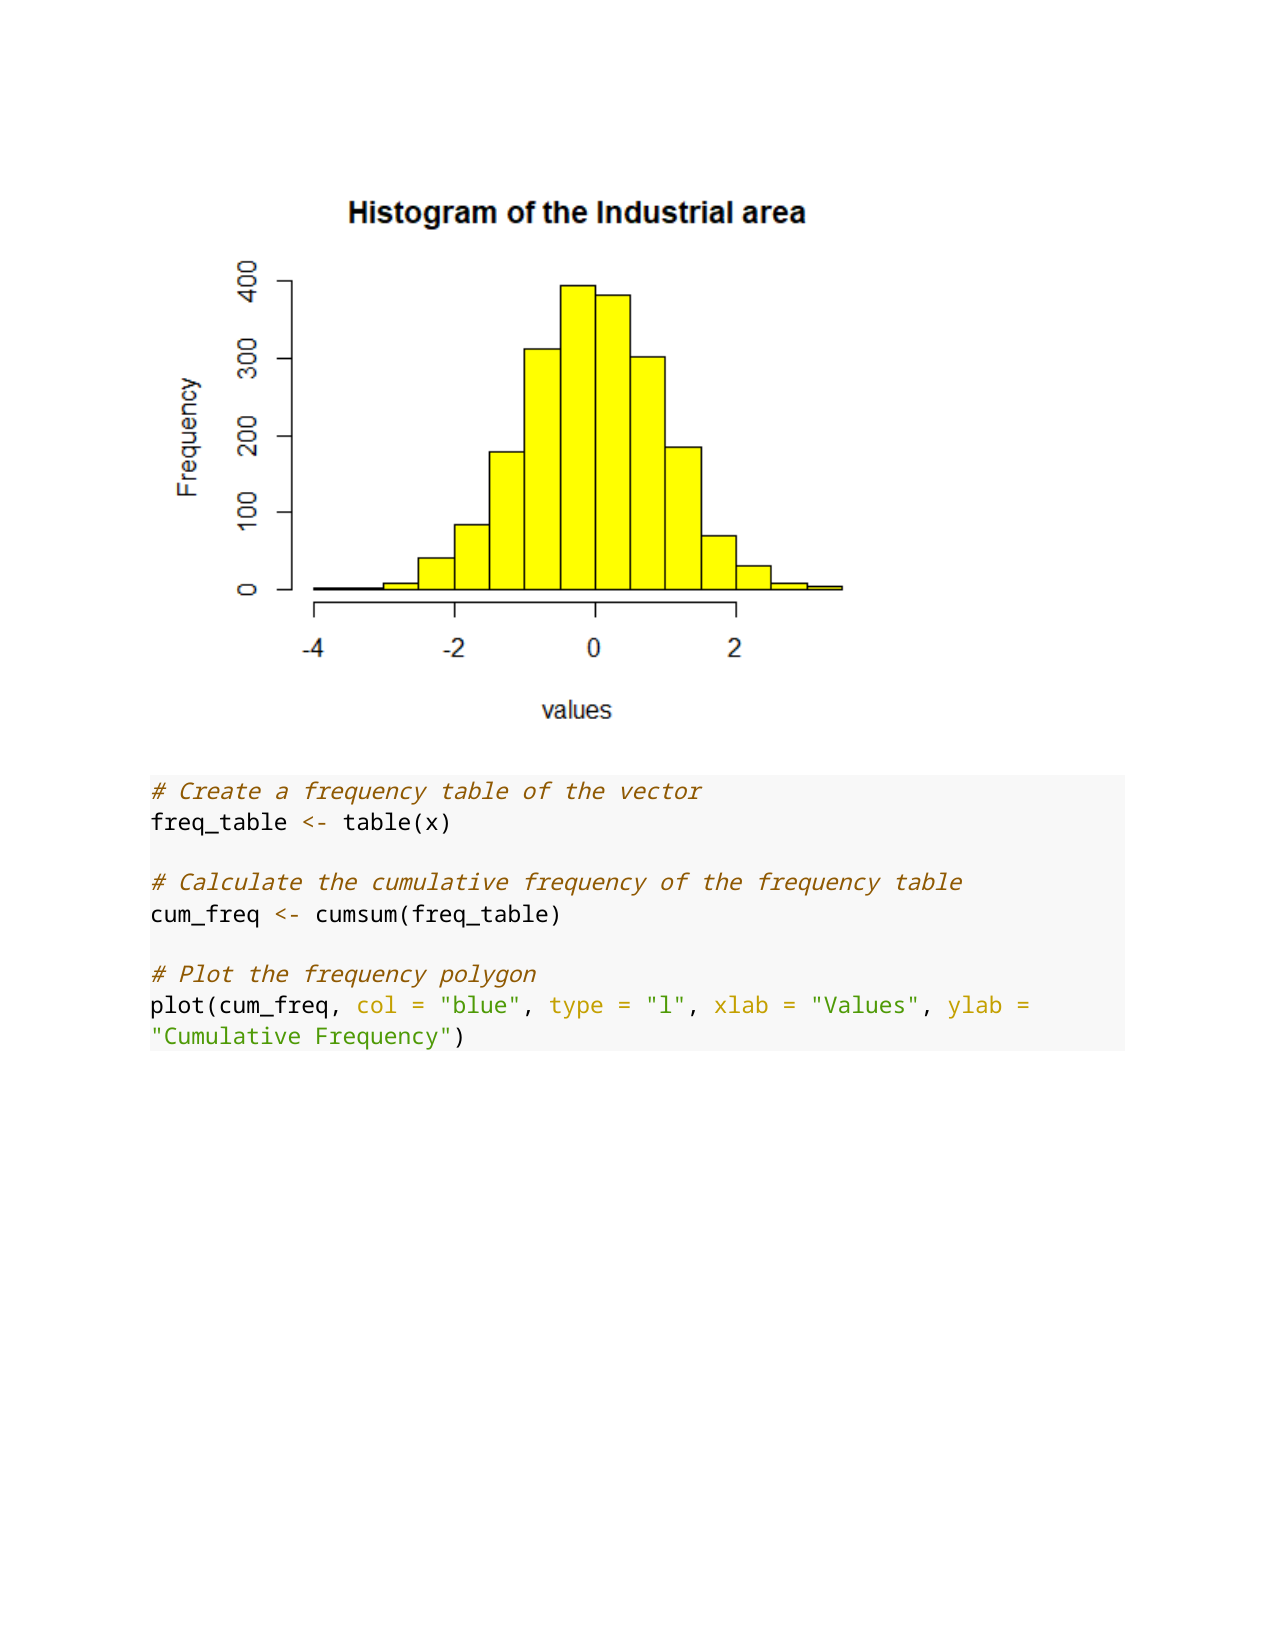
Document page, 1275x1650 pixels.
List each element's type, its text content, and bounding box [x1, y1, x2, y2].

picture [168, 150, 927, 757]
text # Create a frequency table of the vector freq_table <- table(x) # Calculate the cumulative frequency of the frequency table cum_freq <- cumsum(freq_table) # Plot the frequency polygon plot(cum_freq, col = "blue", type = "l", xlab = "Values", ylab = "Cumulative Frequency") [150, 775, 1125, 1051]
